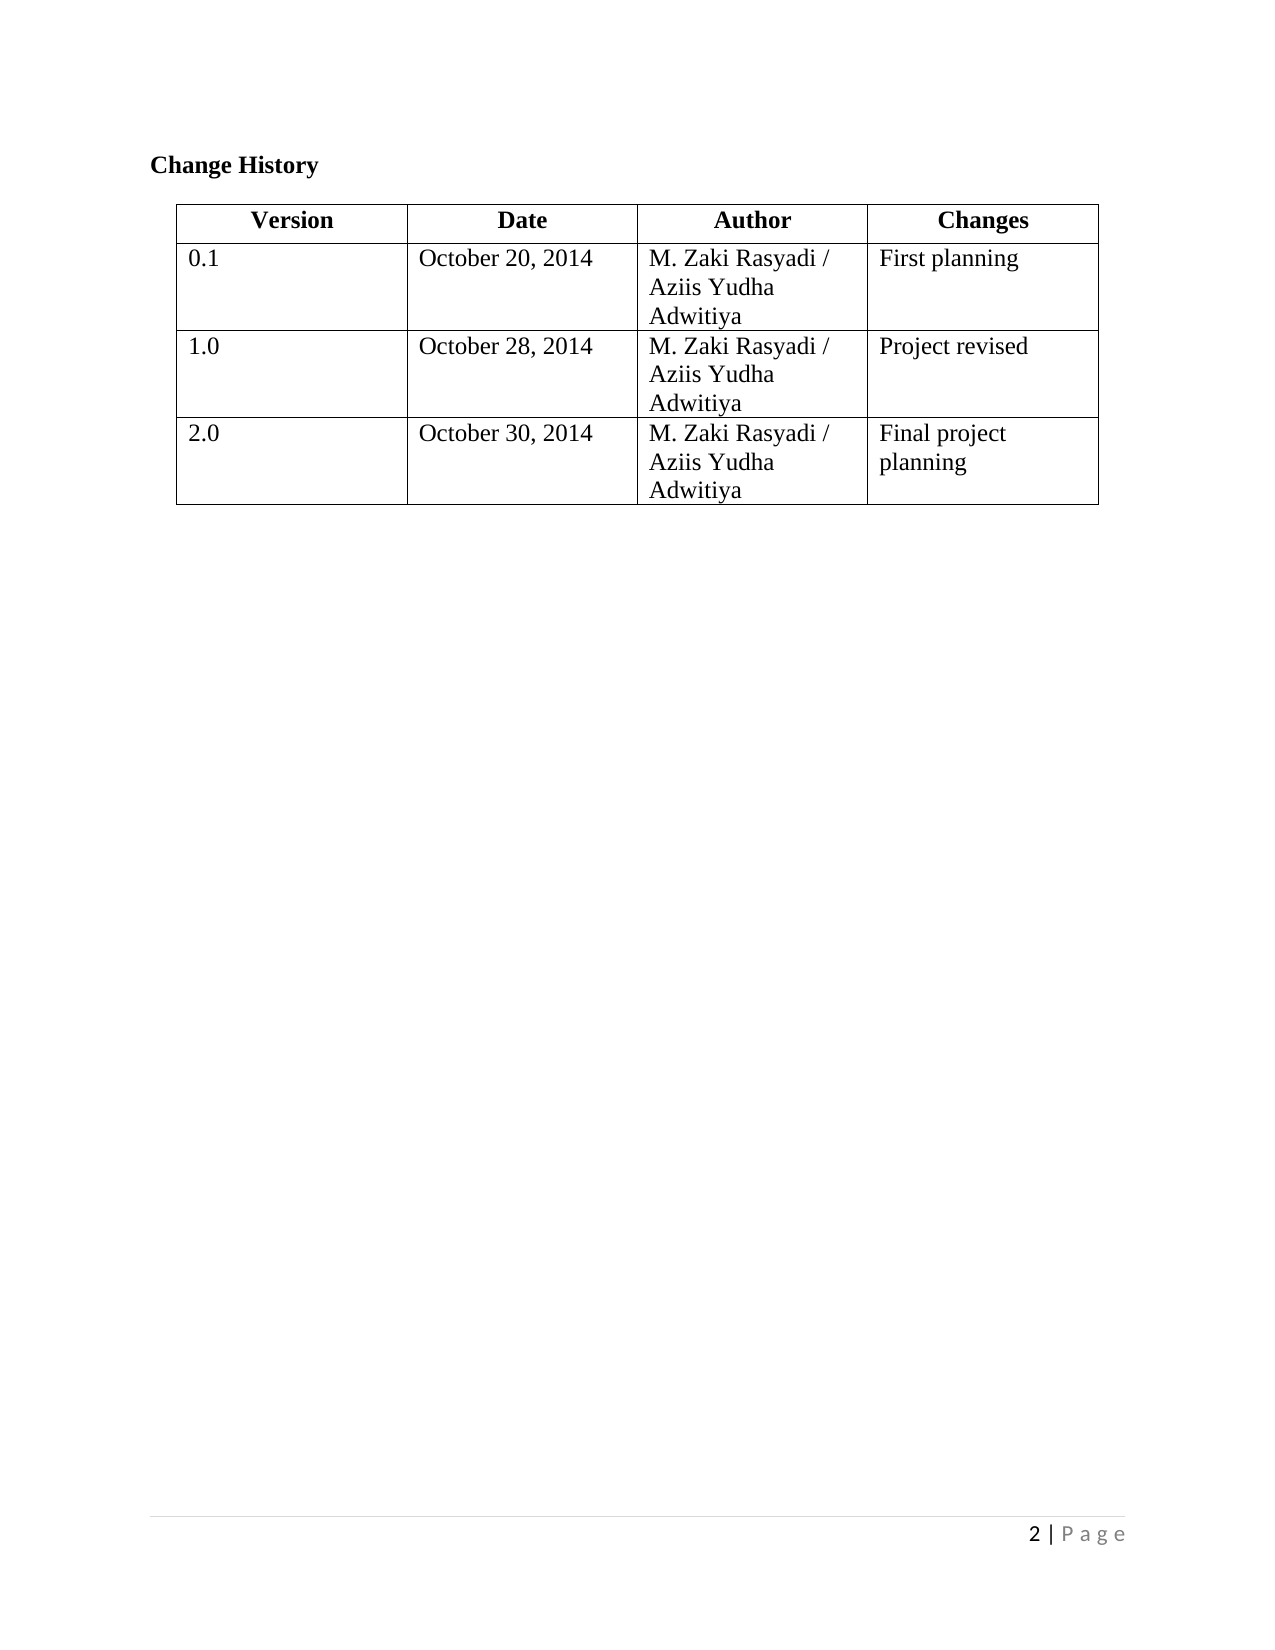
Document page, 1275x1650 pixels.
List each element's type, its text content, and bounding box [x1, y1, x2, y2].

table_cell Final project planning [868, 418, 1098, 504]
table_header Changes [868, 205, 1098, 242]
table_header Author [638, 205, 867, 242]
table_header Date [408, 205, 637, 242]
table_cell Project revised [868, 331, 1098, 417]
table_cell M. Zaki Rasyadi / Aziis Yudha Adwitiya [638, 418, 867, 504]
subtitle Change History [150, 150, 1125, 179]
table_cell October 28, 2014 [408, 331, 637, 417]
table_cell First planning [868, 244, 1098, 330]
table_cell M. Zaki Rasyadi / Aziis Yudha Adwitiya [638, 331, 867, 417]
table_cell 1.0 [177, 331, 407, 417]
table_cell October 30, 2014 [408, 418, 637, 504]
table_cell M. Zaki Rasyadi / Aziis Yudha Adwitiya [638, 244, 867, 330]
table_cell 0.1 [177, 244, 407, 330]
table_cell October 20, 2014 [408, 244, 637, 330]
table_header Version [177, 205, 407, 242]
table_cell 2.0 [177, 418, 407, 504]
